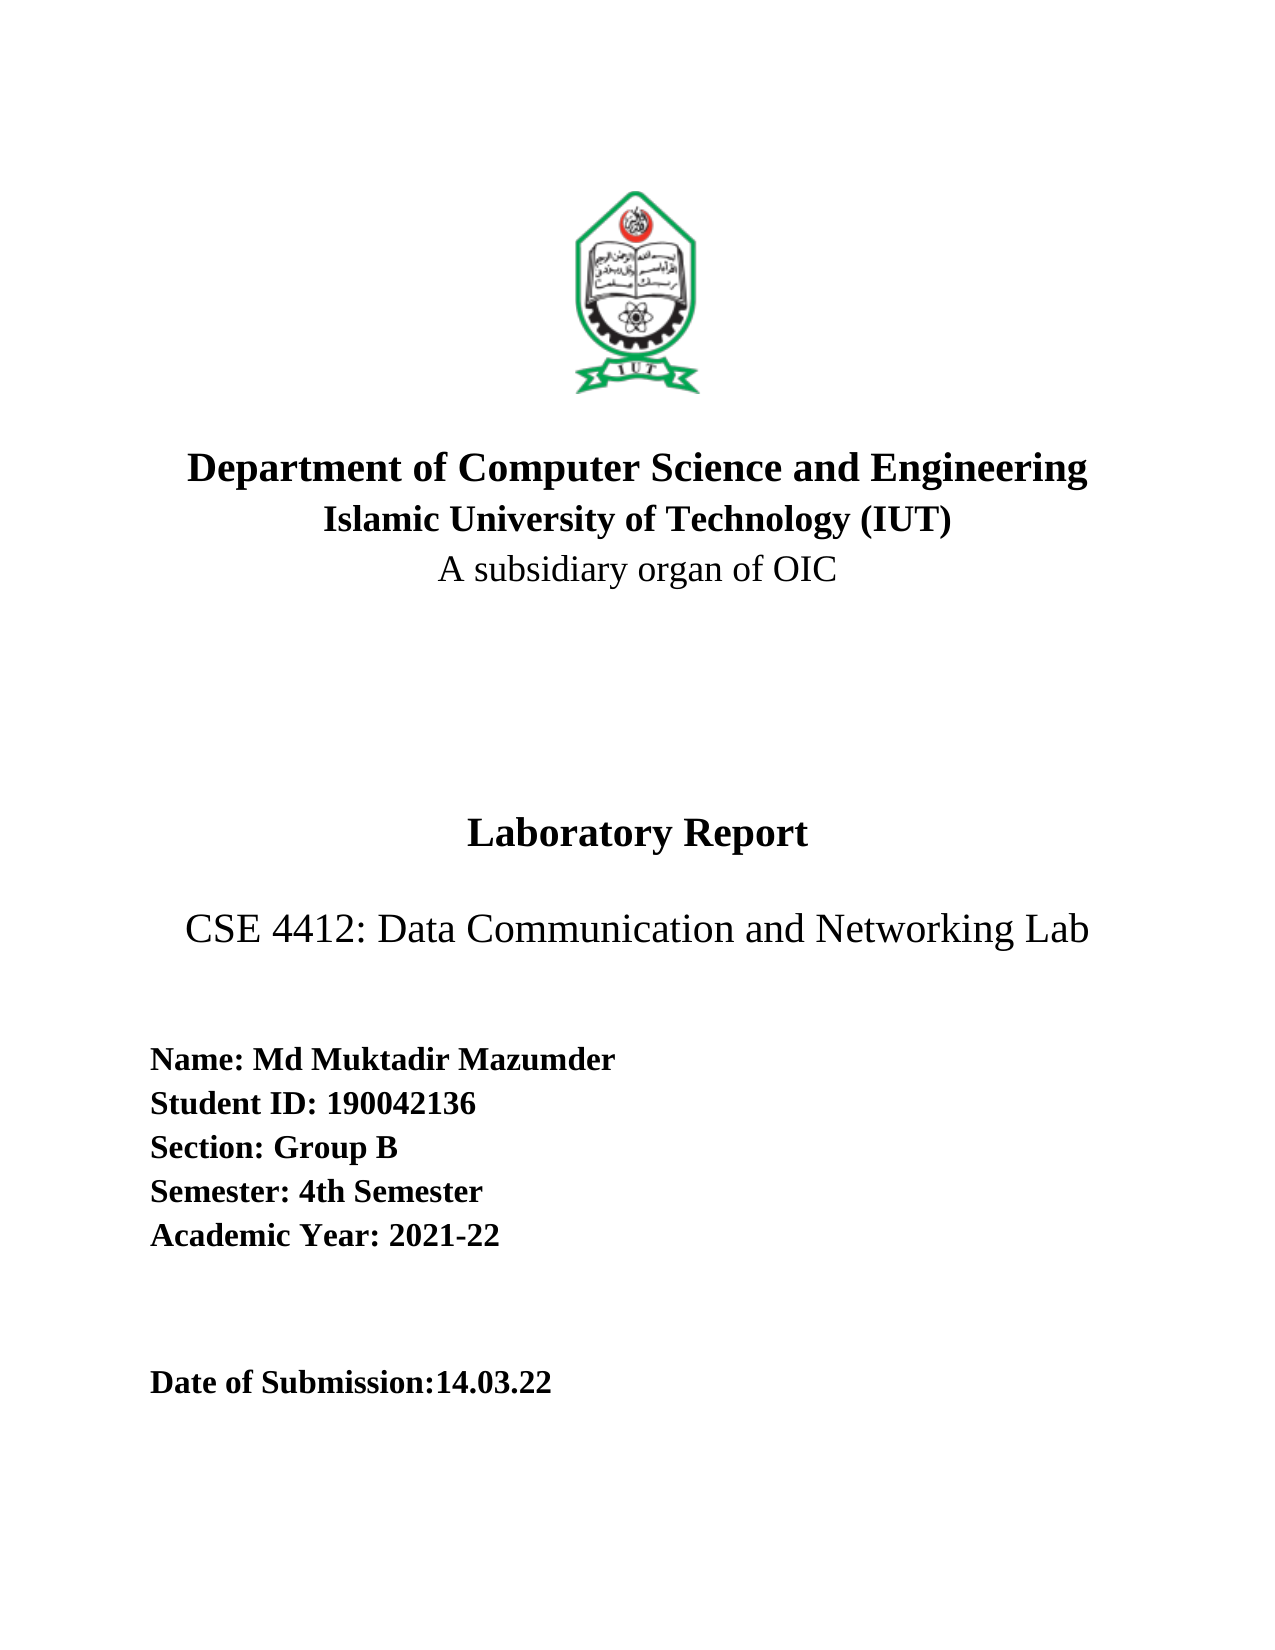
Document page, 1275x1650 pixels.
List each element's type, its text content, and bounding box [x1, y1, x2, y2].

picture [575, 191, 700, 394]
subtitle Laboratory Report [150, 807, 1125, 855]
subtitle Department of Computer Science and Engineering Islamic University of Technology (IUT) A subsidiary organ of OIC [150, 442, 1125, 589]
subtitle CSE 4412: Data Communication and Networking Lab [150, 904, 1125, 952]
text Date of Submission:14.03.22 [150, 1362, 1125, 1401]
subtitle Name: Md Muktadir Mazumder Student ID: 190042136 Section: Group B Semester: 4th Semester Academic Year: 2021-22 [150, 1039, 1125, 1254]
